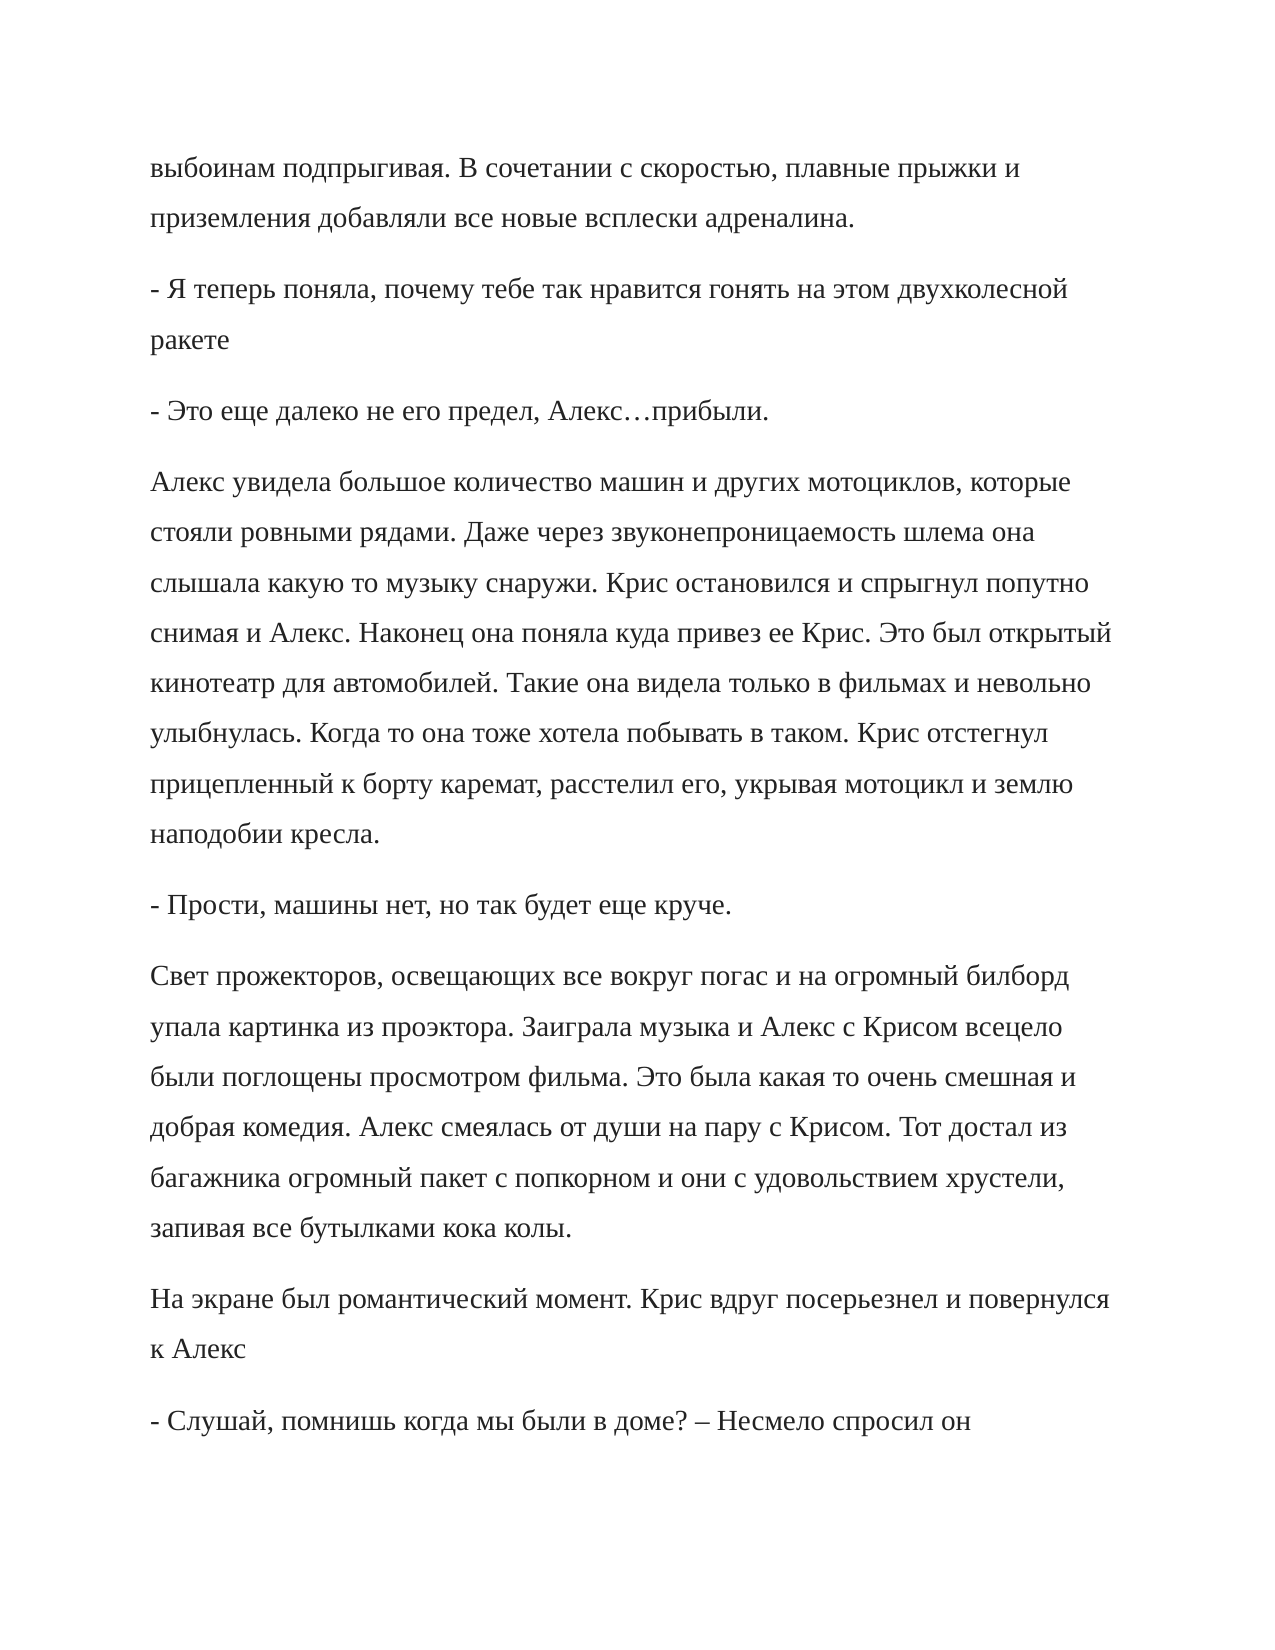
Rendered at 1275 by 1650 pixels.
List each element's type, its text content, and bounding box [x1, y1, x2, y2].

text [150, 150, 1125, 234]
text - Это еще далеко не его предел, Алекс…прибыли. [150, 393, 1125, 426]
text Алекс увидела большое количество машин и других мотоциклов, которые стояли ровными рядами. Даже через звуконепроницаемость шлема она слышала какую то музыку снаружи. Крис остановился и спрыгнул попутно снимая и Алекс. Наконец она поняла куда привез ее Крис. Это был открытый кинотеатр для автомобилей. Такие она видела только в фильмах и невольно улыбнулась. Когда то она тоже хотела побывать в таком. Крис отстегнул прицепленный к борту каремат, расстелил его, укрывая мотоцикл и землю наподобии кресла. [150, 464, 1125, 850]
text Свет прожекторов, освещающих все вокруг погас и на огромный билборд упала картинка из проэктора. Заиграла музыка и Алекс с Крисом всецело были поглощены просмотром фильма. Это была какая то очень смешная и добрая комедия. Алекс смеялась от души на пару с Крисом. Тот достал из багажника огромный пакет с попкорном и они с удовольствием хрустели, запивая все бутылками кока колы. [150, 958, 1125, 1244]
text - Я теперь поняла, почему тебе так нравится гонять на этом двухколесной ракете [150, 271, 1125, 355]
text - Прости, машины нет, но так будет еще круче. [150, 887, 1125, 921]
text - Слушай, помнишь когда мы были в доме? – Несмело спросил он [150, 1403, 1125, 1436]
text На экране был романтический момент. Крис вдруг посерьезнел и повернулся к Алекс [150, 1281, 1125, 1365]
